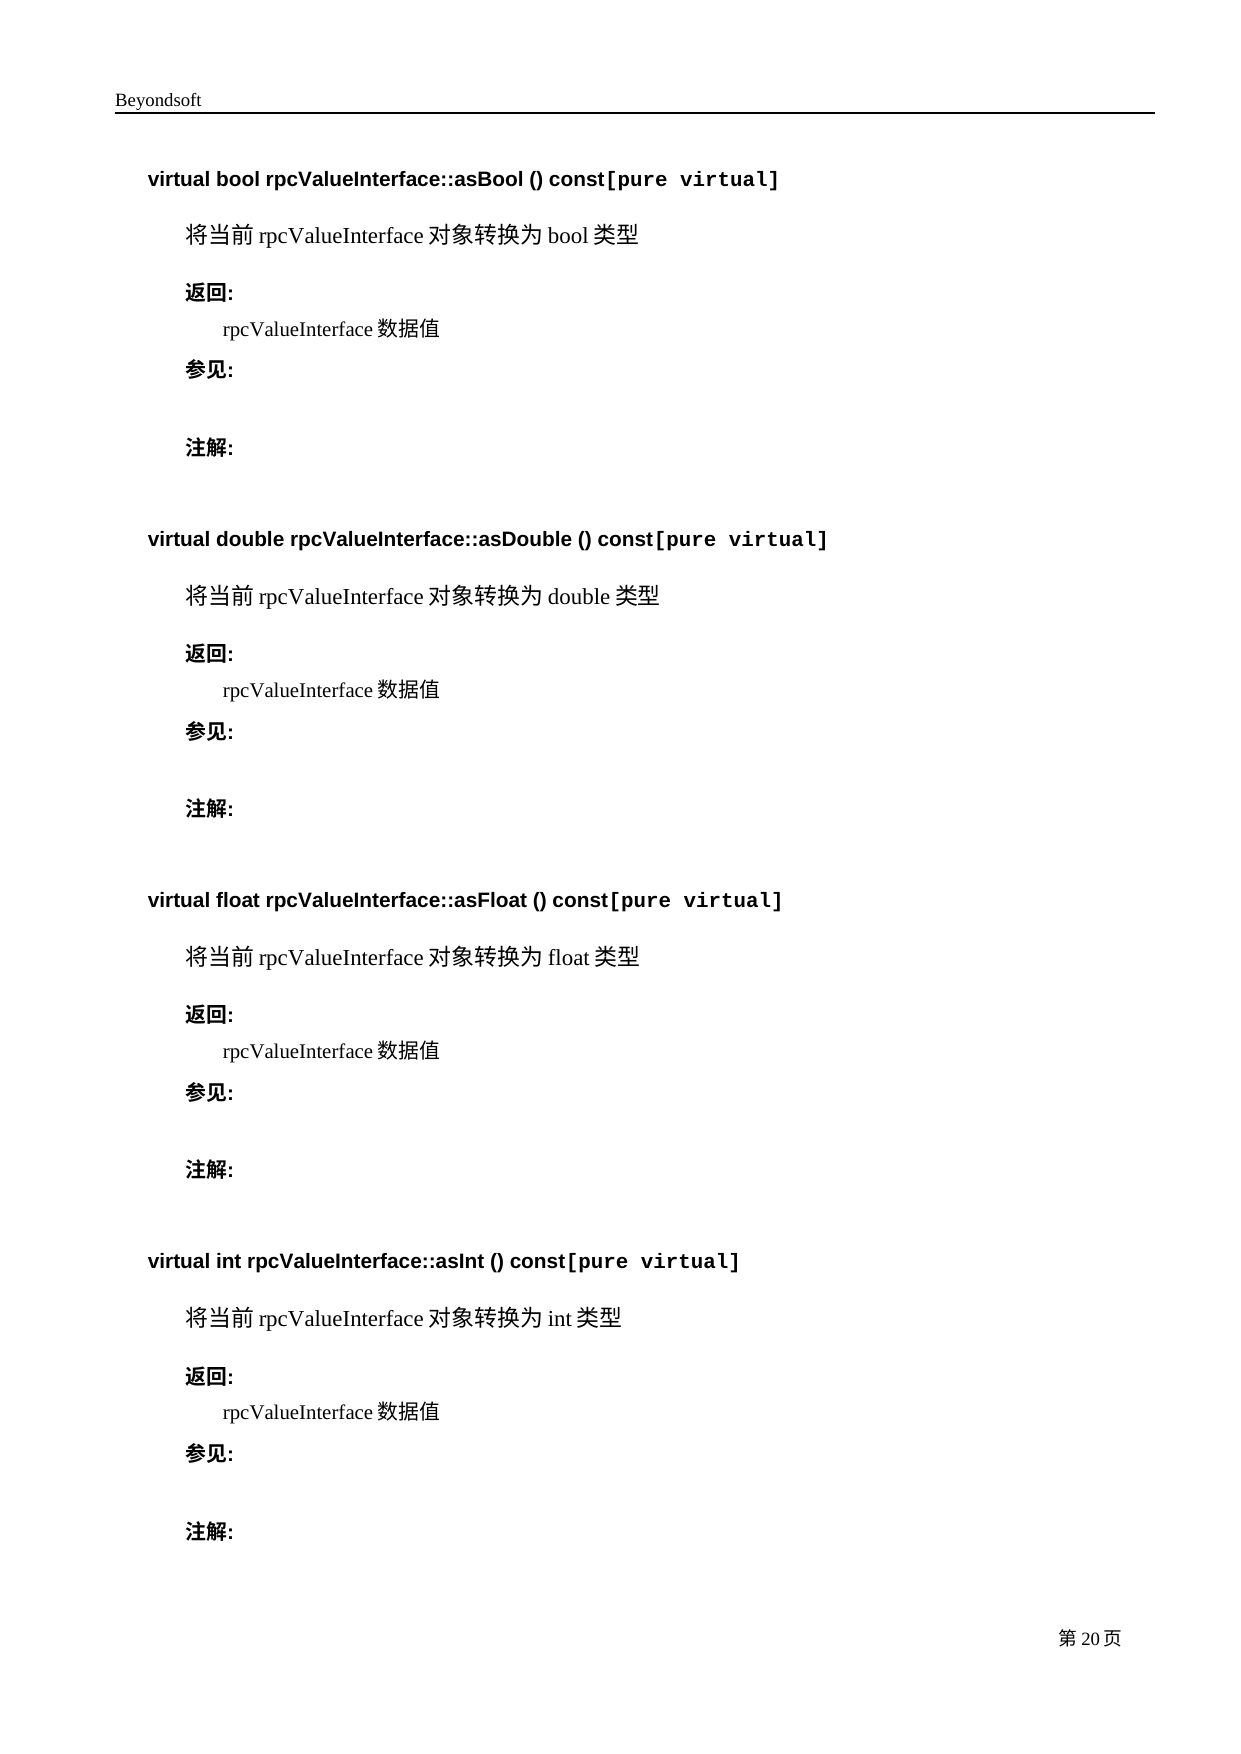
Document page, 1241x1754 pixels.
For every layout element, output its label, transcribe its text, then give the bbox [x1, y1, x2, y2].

subtitle 参见: [185, 353, 1122, 385]
text 将当前rpcValueInterface对象转换为double类型 [185, 562, 1122, 627]
subtitle 参见: [185, 1075, 1122, 1108]
subtitle virtual double rpcValueInterface::asDouble () const[pure virtual] [148, 523, 1122, 556]
text 将当前rpcValueInterface对象转换为float类型 [185, 923, 1122, 988]
subtitle virtual bool rpcValueInterface::asBool () const[pure virtual] [148, 162, 1122, 194]
subtitle 注解: [185, 430, 1122, 463]
subtitle 返回: [185, 998, 1122, 1030]
text rpcValueInterface数据值 [223, 311, 1122, 343]
subtitle virtual float rpcValueInterface::asFloat () const[pure virtual] [148, 884, 1122, 917]
subtitle 返回: [185, 636, 1122, 669]
text 将当前rpcValueInterface对象转换为bool类型 [185, 201, 1122, 266]
text rpcValueInterface数据值 [223, 1033, 1122, 1066]
subtitle 参见: [185, 714, 1122, 746]
subtitle 注解: [185, 1153, 1122, 1185]
subtitle virtual int rpcValueInterface::asInt () const[pure virtual] [148, 1246, 1122, 1278]
subtitle 注解: [185, 1514, 1122, 1546]
subtitle 返回: [185, 1359, 1122, 1391]
subtitle 返回: [185, 275, 1122, 308]
subtitle 参见: [185, 1436, 1122, 1469]
text 将当前rpcValueInterface对象转换为int类型 [185, 1284, 1122, 1349]
text rpcValueInterface数据值 [223, 672, 1122, 704]
subtitle 注解: [185, 791, 1122, 824]
text rpcValueInterface数据值 [223, 1394, 1122, 1427]
